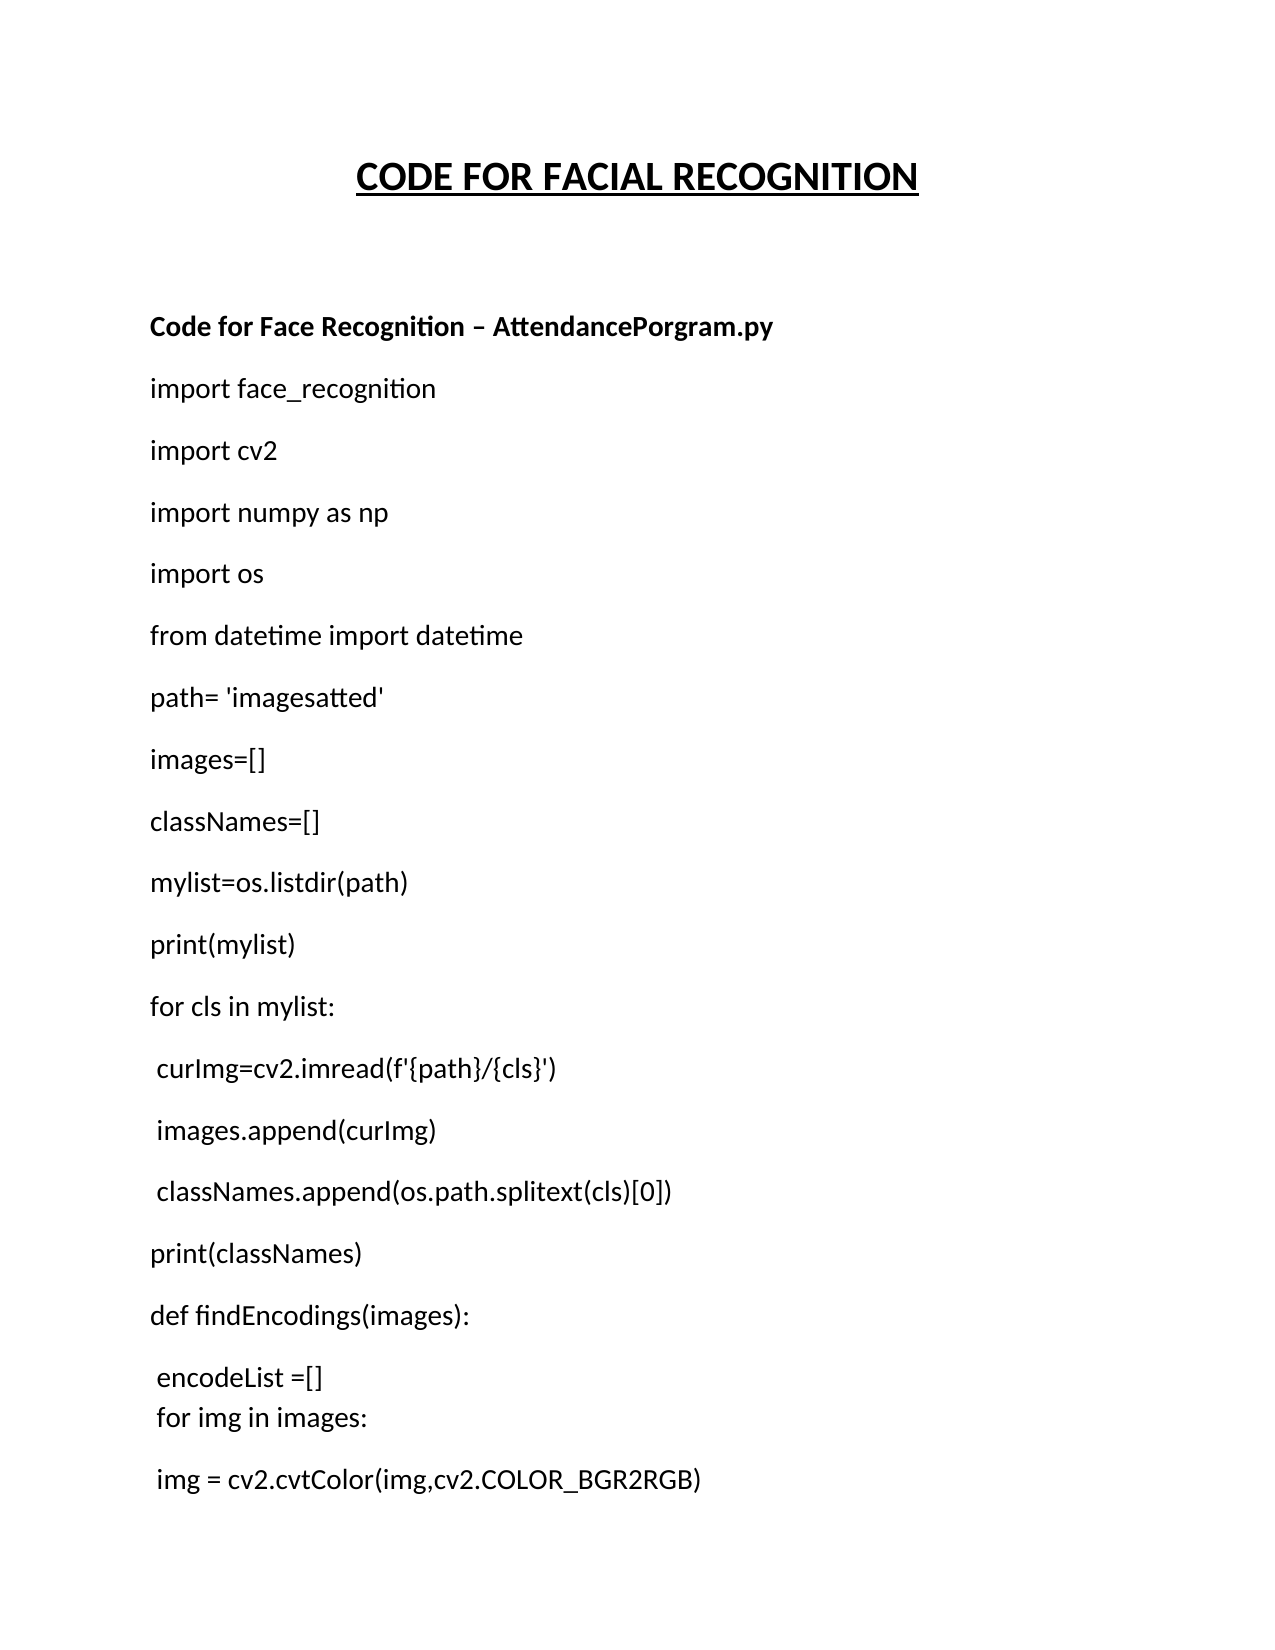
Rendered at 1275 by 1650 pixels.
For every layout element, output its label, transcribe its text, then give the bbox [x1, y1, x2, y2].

text import cv2 [150, 432, 1125, 468]
text encodeList =[] for img in images: [150, 1359, 1125, 1435]
text import numpy as np [150, 494, 1125, 529]
text CODE FOR FACIAL RECOGNITION [150, 150, 1125, 201]
text images=[] [150, 741, 1125, 777]
text print(classNames) [150, 1235, 1125, 1271]
text import face_recognition [150, 370, 1125, 406]
text classNames.append(os.path.splitext(cls)[0]) [150, 1173, 1125, 1209]
text def findEncodings(images): [150, 1297, 1125, 1332]
text Code for Face Recognition – AttendancePorgram.py [150, 308, 1125, 344]
text curImg=cv2.imread(f'{path}/{cls}') [150, 1050, 1125, 1085]
text images.append(curImg) [150, 1112, 1125, 1147]
text path= 'imagesatted' [150, 679, 1125, 715]
text mylist=os.listdir(path) [150, 864, 1125, 900]
text classNames=[] [150, 803, 1125, 838]
text import os [150, 556, 1125, 591]
text img = cv2.cvtColor(img,cv2.COLOR_BGR2RGB) [150, 1461, 1125, 1497]
text print(mylist) [150, 926, 1125, 962]
text for cls in mylist: [150, 988, 1125, 1024]
text from datetime import datetime [150, 617, 1125, 653]
